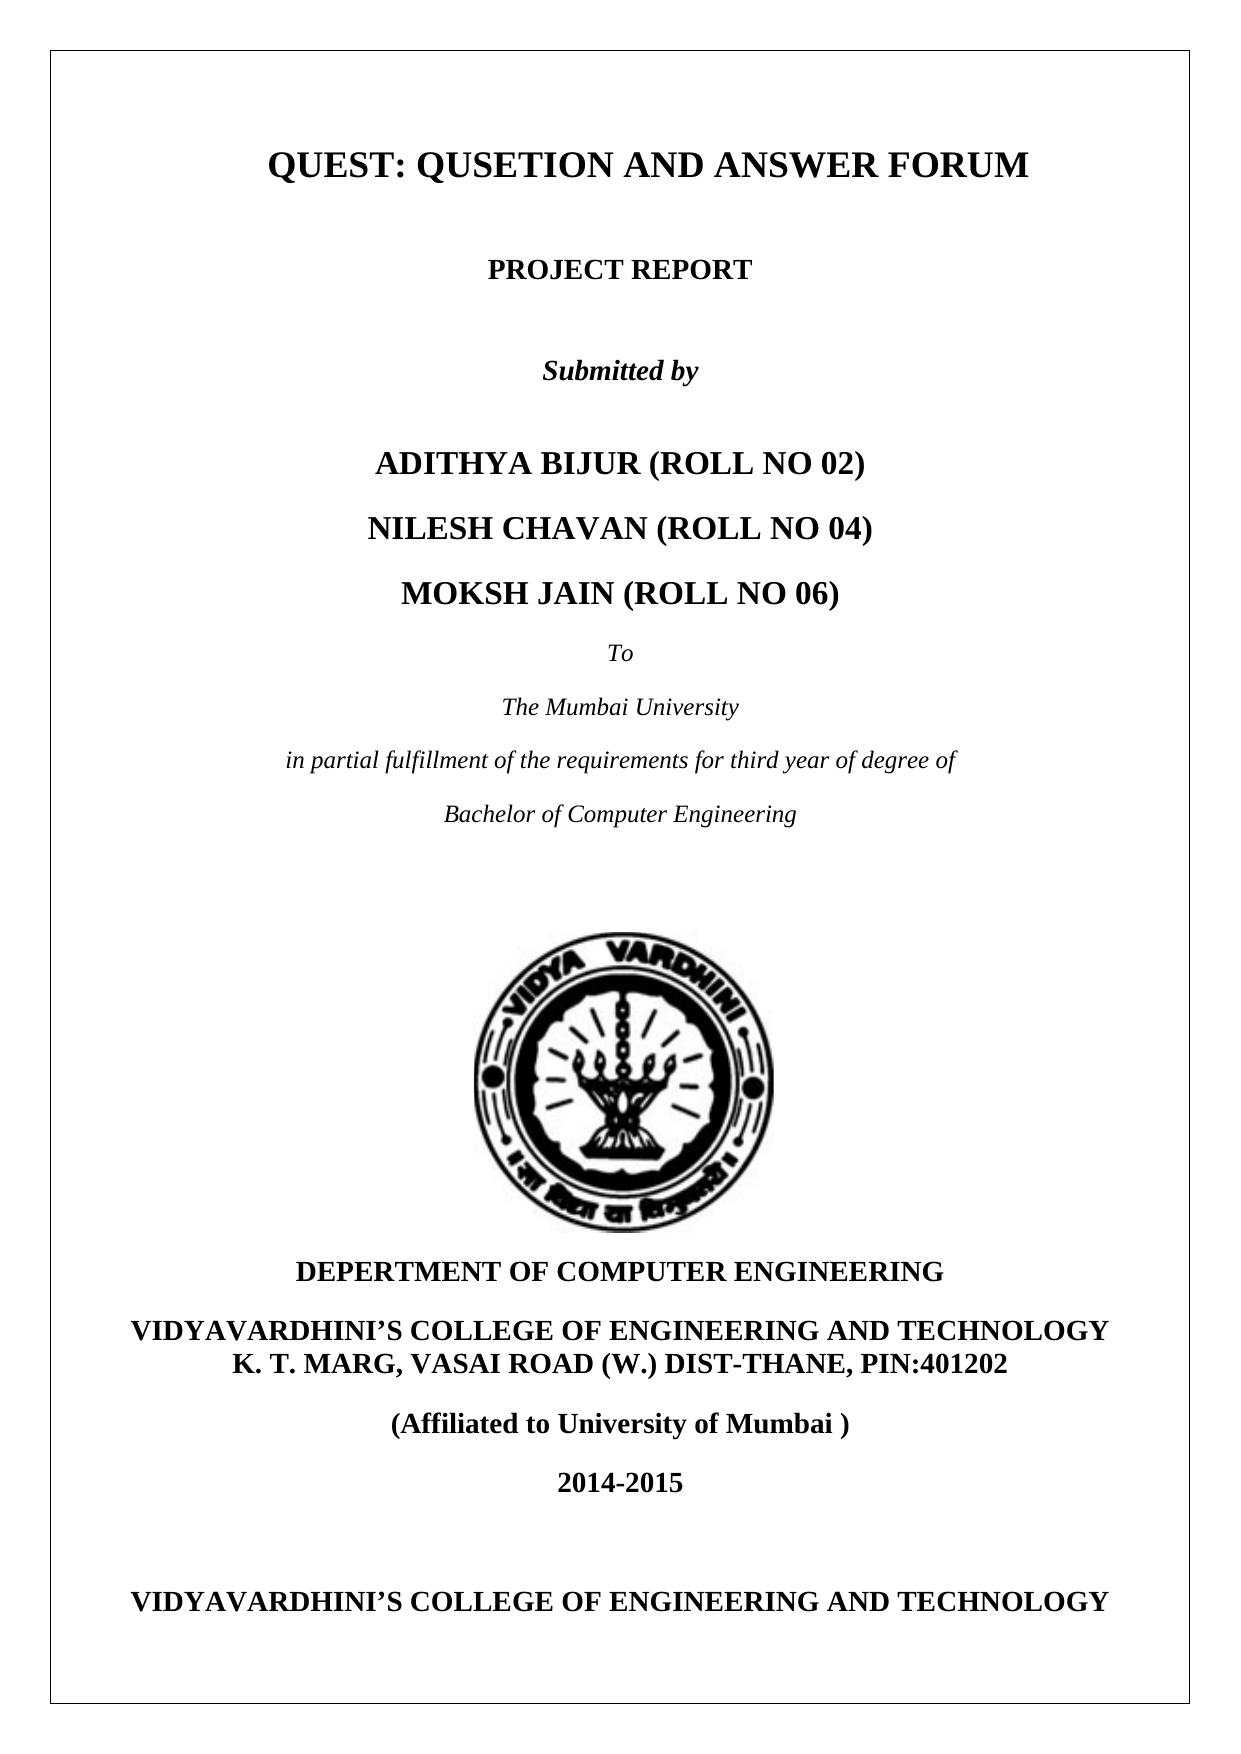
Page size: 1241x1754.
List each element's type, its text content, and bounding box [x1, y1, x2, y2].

text NILESH CHAVAN (ROLL NO 04) [75, 508, 1165, 546]
text MOKSH JAIN (ROLL NO 06) [75, 573, 1165, 611]
text To [75, 638, 1165, 667]
text VIDYAVARDHINI’S COLLEGE OF ENGINEERING AND TECHNOLOGY [75, 1584, 1165, 1618]
text in partial fulfillment of the requirements for third year of degree of [75, 746, 1165, 774]
text (Affiliated to University of Mumbai ) [75, 1406, 1165, 1439]
text DEPERTMENT OF COMPUTER ENGINEERING [75, 1254, 1165, 1287]
text The Mumbai University [75, 692, 1165, 721]
text PROJECT REPORT [75, 252, 1165, 286]
text ADITHYA BIJUR (ROLL NO 02) [75, 443, 1165, 482]
text VIDYAVARDHINI’S COLLEGE OF ENGINEERING AND TECHNOLOGY [75, 1313, 1165, 1347]
picture [473, 932, 774, 1233]
text QUEST: QUSETION AND ANSWER FORUM [75, 142, 1165, 185]
text 2014-2015 [75, 1465, 1165, 1499]
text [75, 1347, 1165, 1380]
text Submitted by [75, 353, 1165, 386]
text Bachelor of Computer Engineering [75, 799, 1165, 828]
